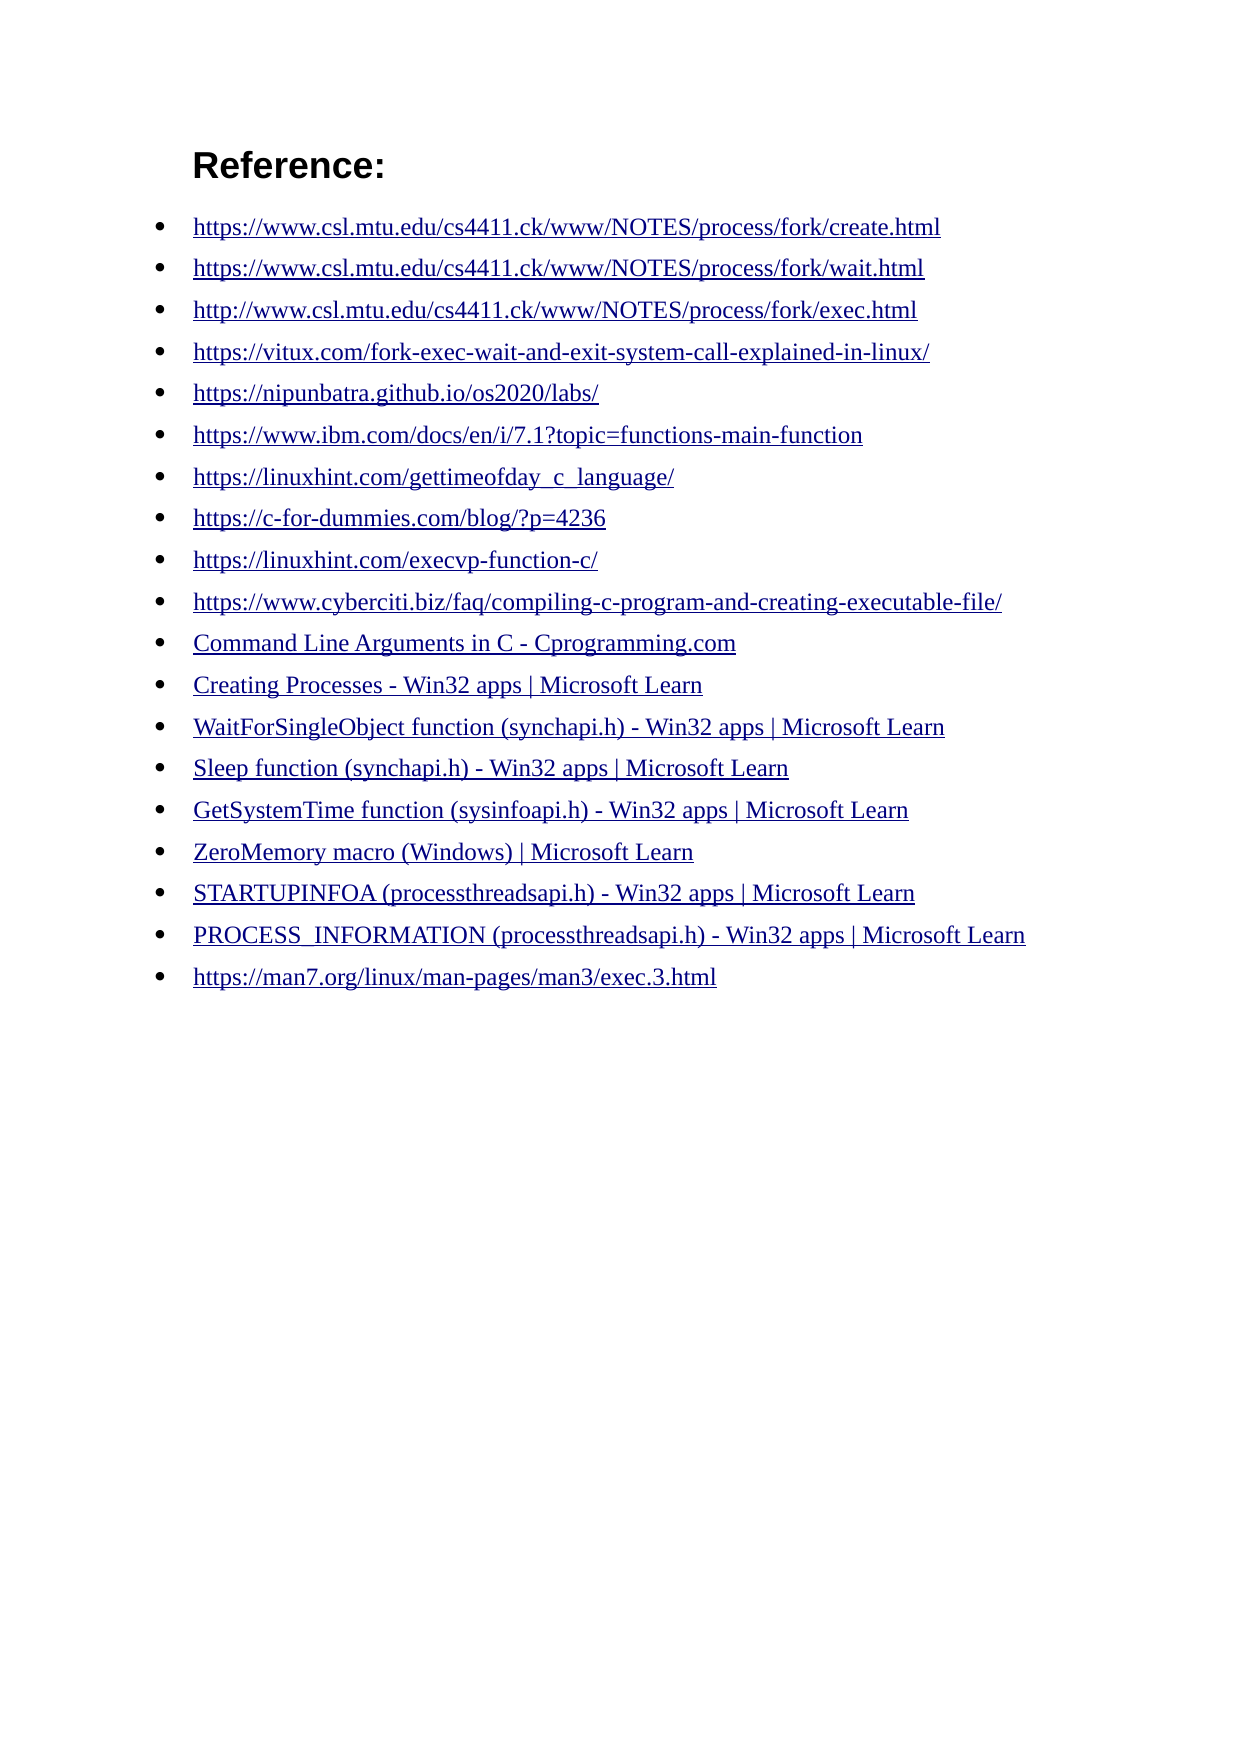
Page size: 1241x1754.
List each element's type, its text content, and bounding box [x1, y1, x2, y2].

list http://www.csl.mtu.edu/cs4411.ck/www/NOTES/process/fork/exec.html [156, 282, 1122, 324]
list https://vitux.com/fork-exec-wait-and-exit-system-call-explained-in-linux/ [156, 324, 1122, 365]
list https://nipunbatra.github.io/os2020/labs/ [156, 365, 1122, 407]
list Sleep function (synchapi.h) - Win32 apps | Microsoft Learn [156, 740, 1122, 782]
list PROCESS_INFORMATION (processthreadsapi.h) - Win32 apps | Microsoft Learn [156, 907, 1122, 949]
list WaitForSingleObject function (synchapi.h) - Win32 apps | Microsoft Learn [156, 699, 1122, 740]
list ZeroMemory macro (Windows) | Microsoft Learn [156, 824, 1122, 865]
list https://www.csl.mtu.edu/cs4411.ck/www/NOTES/process/fork/wait.html [156, 240, 1122, 282]
list https://www.ibm.com/docs/en/i/7.1?topic=functions-main-function [156, 407, 1122, 449]
list Creating Processes - Win32 apps | Microsoft Learn [156, 657, 1122, 699]
list https://linuxhint.com/gettimeofday_c_language/ [156, 449, 1122, 490]
list STARTUPINFOA (processthreadsapi.h) - Win32 apps | Microsoft Learn [156, 865, 1122, 907]
list https://c-for-dummies.com/blog/?p=4236 [156, 490, 1122, 532]
subtitle Reference: [118, 143, 1122, 186]
list https://linuxhint.com/execvp-function-c/ [156, 532, 1122, 574]
list https://man7.org/linux/man-pages/man3/exec.3.html [156, 949, 1122, 990]
list https://www.cyberciti.biz/faq/compiling-c-program-and-creating-executable-file/ [156, 574, 1122, 615]
list GetSystemTime function (sysinfoapi.h) - Win32 apps | Microsoft Learn [156, 782, 1122, 824]
list https://www.csl.mtu.edu/cs4411.ck/www/NOTES/process/fork/create.html [156, 199, 1122, 240]
list Command Line Arguments in C - Cprogramming.com [156, 615, 1122, 657]
